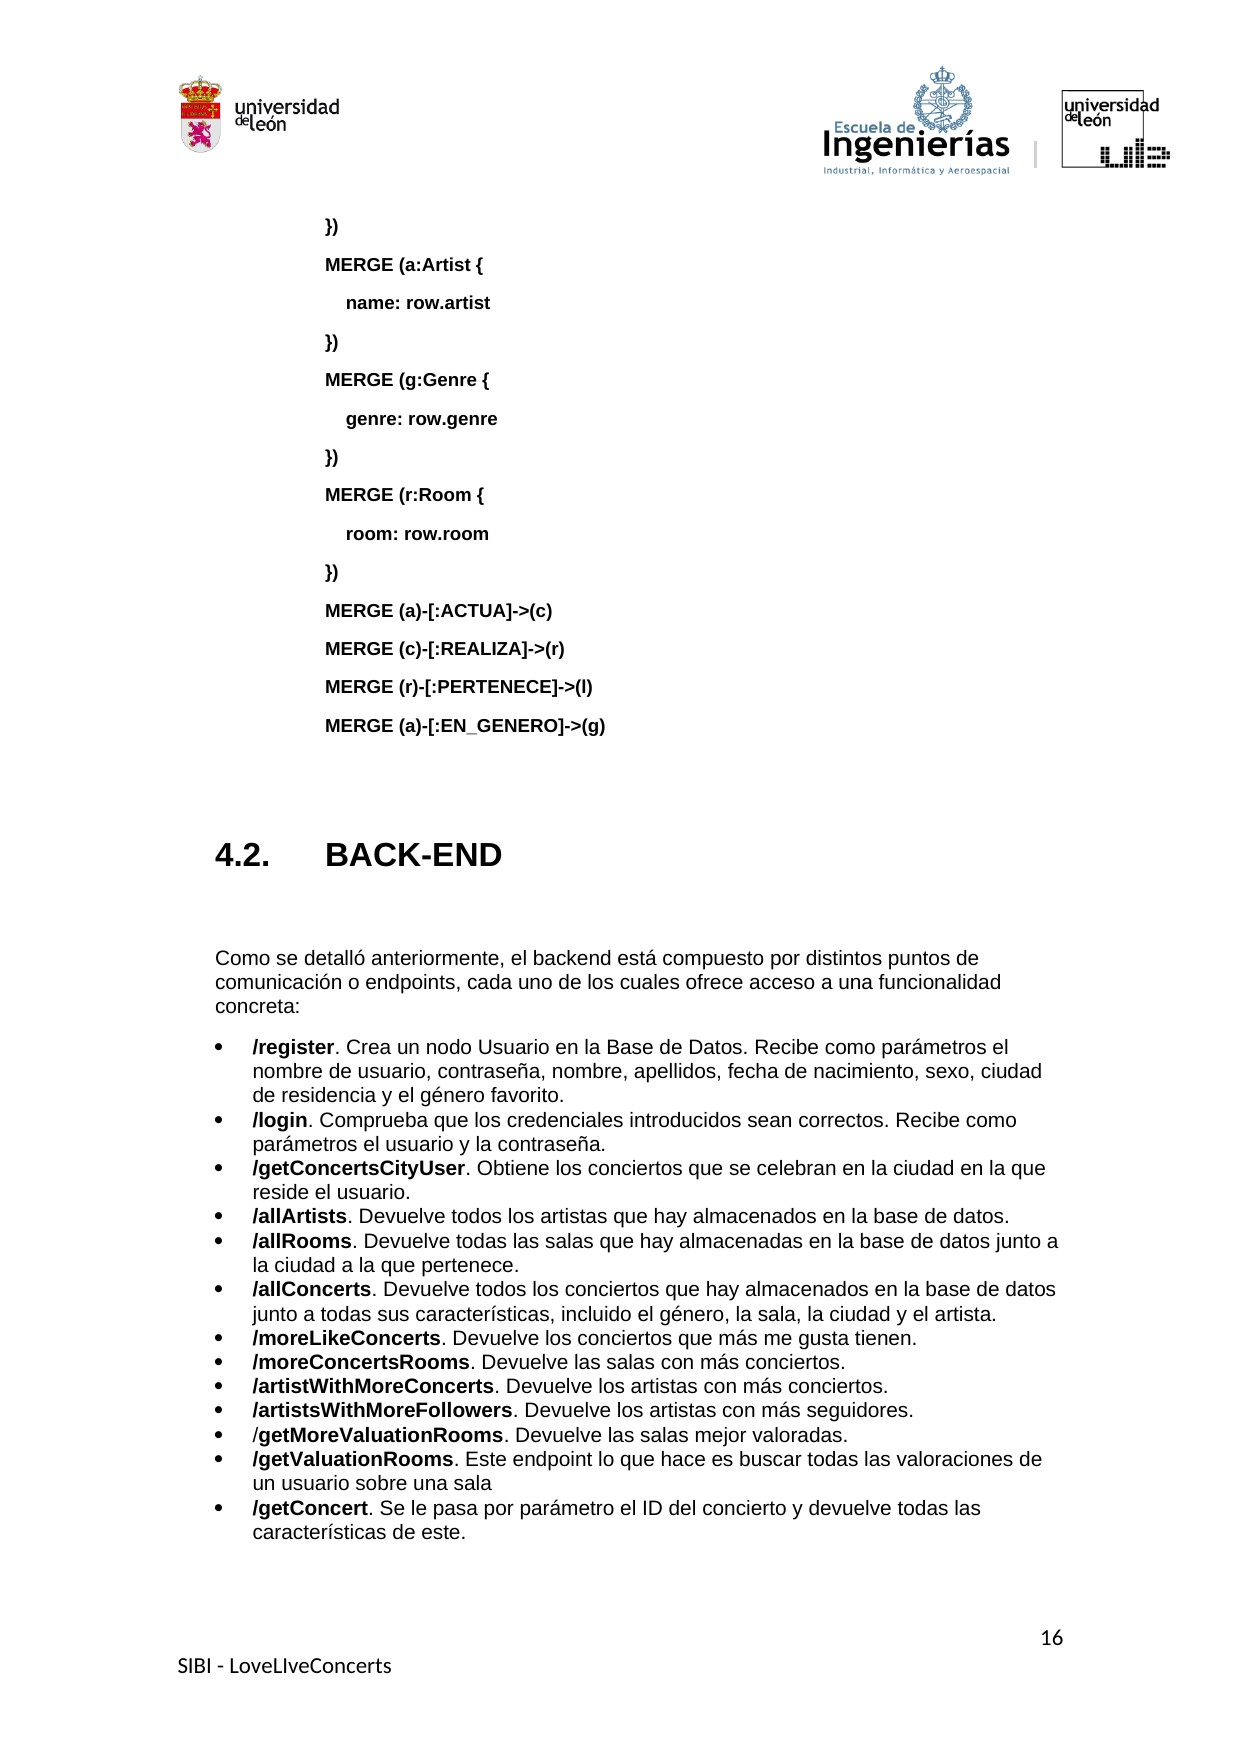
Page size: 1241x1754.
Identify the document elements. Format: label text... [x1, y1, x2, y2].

text }) [325, 215, 1063, 237]
picture [168, 65, 349, 162]
text MERGE (r:Room { [325, 484, 1063, 506]
list /getConcertsCityUser. Obtiene los conciertos que se celebran en la ciudad en la que reside el usuario. [215, 1156, 1063, 1204]
text Como se detalló anteriormente, el backend está compuesto por distintos puntos de comunicación o endpoints, cada uno de los cuales ofrece acceso a una funcionalidad concreta: [215, 946, 1063, 1018]
text MERGE (a)-[:ACTUA]->(c) [325, 599, 1063, 621]
text }) [325, 446, 1063, 467]
list BACK-END [215, 835, 1063, 873]
list /getConcert. Se le pasa por parámetro el ID del concierto y devuelve todas las características de este. [215, 1495, 1063, 1543]
text }) [325, 330, 1063, 352]
picture [824, 66, 1200, 175]
list /login. Comprueba que los credenciales introducidos sean correctos. Recibe como parámetros el usuario y la contraseña. [215, 1107, 1063, 1156]
list /artistsWithMoreFollowers. Devuelve los artistas con más seguidores. [215, 1398, 1063, 1422]
list /allRooms. Devuelve todas las salas que hay almacenadas en la base de datos junto a la ciudad a la que pertenece. [215, 1229, 1063, 1277]
list /artistWithMoreConcerts. Devuelve los artistas con más conciertos. [215, 1374, 1063, 1398]
text name: row.artist [325, 292, 1063, 313]
text genre: row.genre [325, 407, 1063, 429]
text MERGE (a:Artist { [325, 253, 1063, 275]
list /allArtists. Devuelve todos los artistas que hay almacenados en la base de datos. [215, 1204, 1063, 1228]
list /moreConcertsRooms. Devuelve las salas con más conciertos. [215, 1350, 1063, 1374]
list /getMoreValuationRooms. Devuelve las salas mejor valoradas. [215, 1423, 1063, 1447]
list /register. Crea un nodo Usuario en la Base de Datos. Recibe como parámetros el nombre de usuario, contraseña, nombre, apellidos, fecha de nacimiento, sexo, ciudad de residencia y el género favorito. [215, 1035, 1063, 1107]
text MERGE (c)-[:REALIZA]->(r) [325, 638, 1063, 659]
text MERGE (g:Genre { [325, 369, 1063, 390]
list /getValuationRooms. Este endpoint lo que hace es buscar todas las valoraciones de un usuario sobre una sala [215, 1447, 1063, 1495]
text MERGE (r)-[:PERTENECE]->(l) [325, 676, 1063, 698]
text MERGE (a)-[:EN_GENERO]->(g) [325, 715, 1063, 736]
list /moreLikeConcerts. Devuelve los conciertos que más me gusta tienen. [215, 1326, 1063, 1349]
list /allConcerts. Devuelve todos los conciertos que hay almacenados en la base de datos junto a todas sus características, incluido el género, la sala, la ciudad y el artista. [215, 1277, 1063, 1325]
text room: row.room [325, 523, 1063, 544]
text }) [325, 561, 1063, 583]
